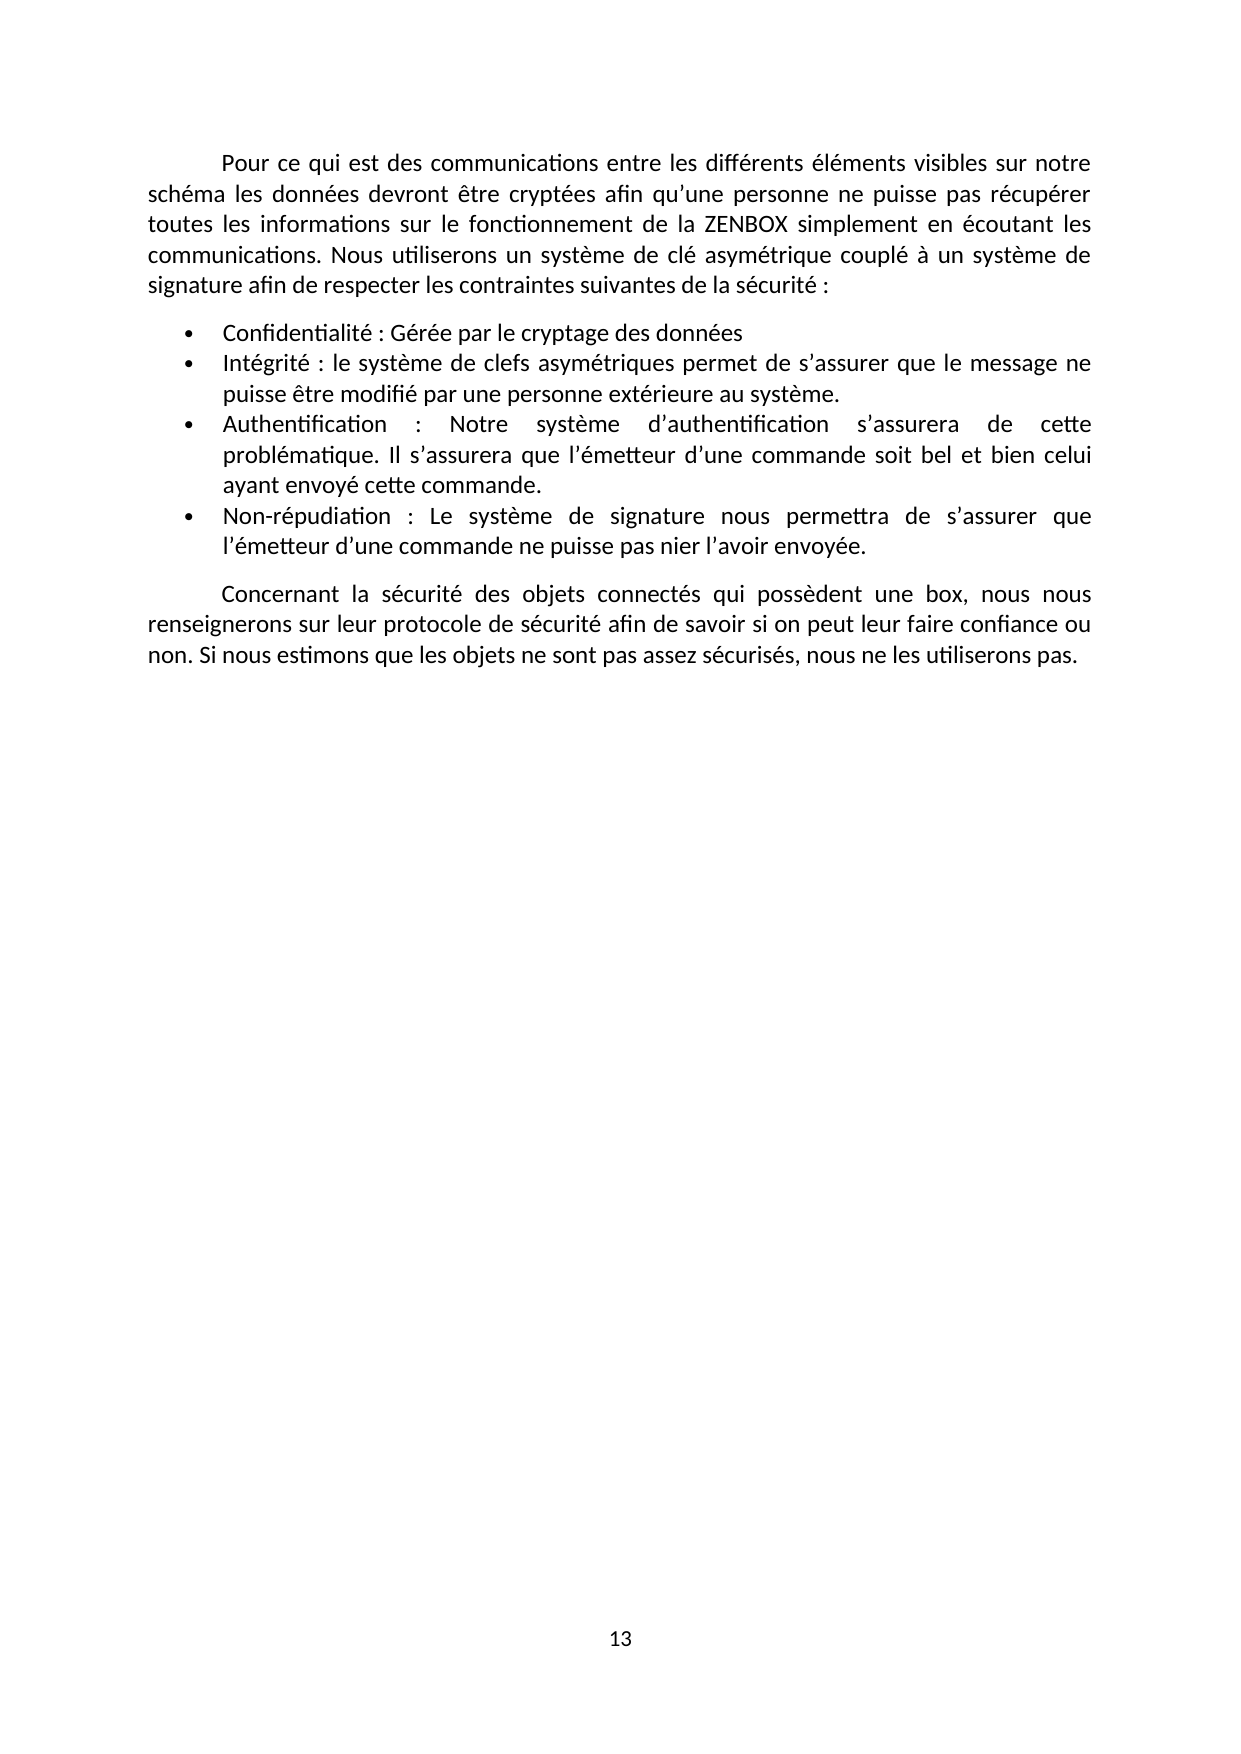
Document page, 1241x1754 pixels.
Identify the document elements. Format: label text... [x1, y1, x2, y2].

list Non-répudiation : Le système de signature nous permettra de s’assurer que l’émetteur d’une commande ne puisse pas nier l’avoir envoyée. [185, 500, 1093, 561]
text Pour ce qui est des communications entre les différents éléments visibles sur notre schéma les données devront être cryptées afin qu’une personne ne puisse pas récupérer toutes les informations sur le fonctionnement de la ZENBOX simplement en écoutant les communications. Nous utiliserons un système de clé asymétrique couplé à un système de signature afin de respecter les contraintes suivantes de la sécurité : [148, 148, 1093, 300]
list Intégrité : le système de clefs asymétriques permet de s’assurer que le message ne puisse être modifié par une personne extérieure au système. [185, 347, 1093, 408]
text Concernant la sécurité des objets connectés qui possèdent une box, nous nous renseignerons sur leur protocole de sécurité afin de savoir si on peut leur faire confiance ou non. Si nous estimons que les objets ne sont pas assez sécurisés, nous ne les utiliserons pas. [148, 578, 1093, 669]
list Authentification : Notre système d’authentification s’assurera de cette problématique. Il s’assurera que l’émetteur d’une commande soit bel et bien celui ayant envoyé cette commande. [185, 408, 1093, 500]
list Confidentialité : Gérée par le cryptage des données [185, 317, 1093, 347]
